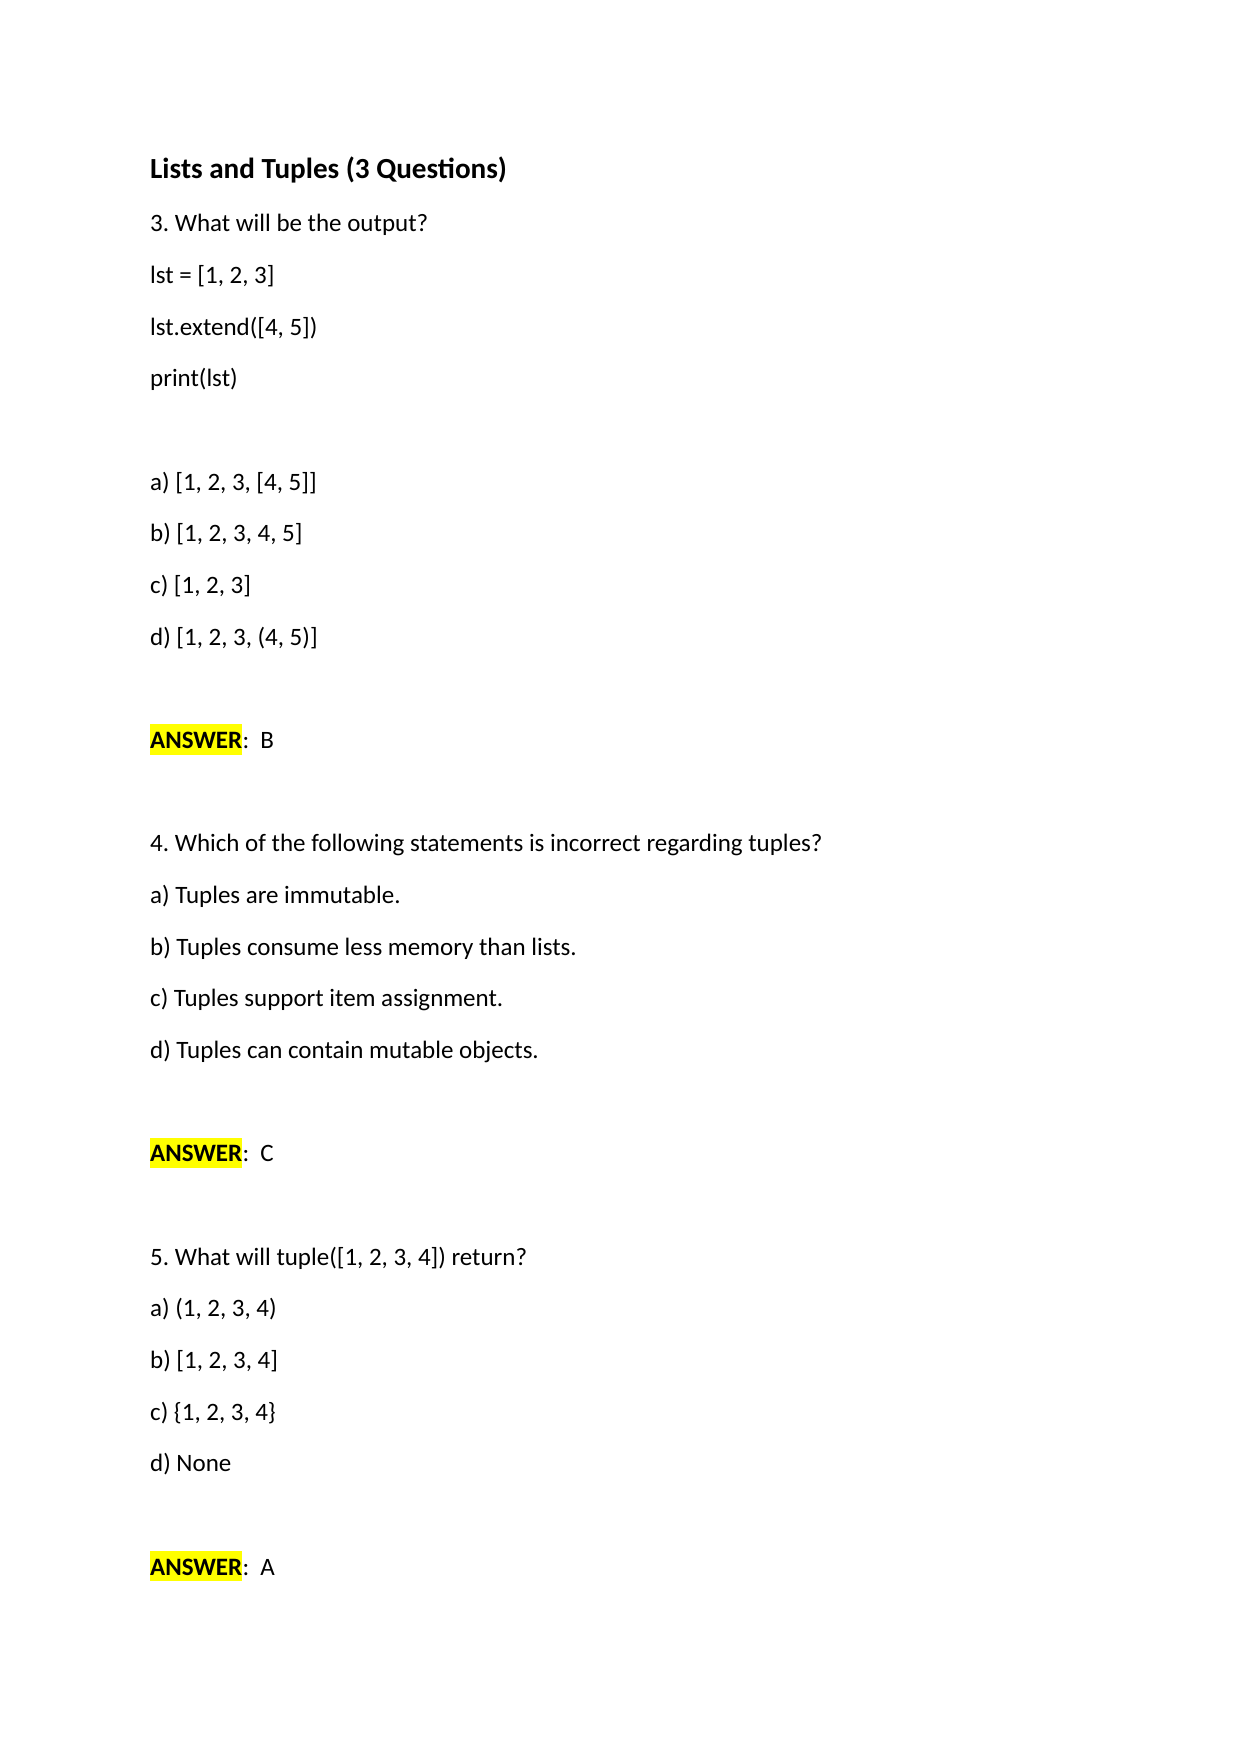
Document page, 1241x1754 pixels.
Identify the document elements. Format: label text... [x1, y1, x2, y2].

text d) [1, 2, 3, (4, 5)] [150, 621, 1090, 651]
text d) Tuples can contain mutable objects. [150, 1034, 1090, 1065]
text c) Tuples support item assignment. [150, 983, 1090, 1013]
text c) {1, 2, 3, 4} [150, 1396, 1090, 1426]
text 5. What will tuple([1, 2, 3, 4]) return? [150, 1241, 1090, 1271]
text lst = [1, 2, 3] [150, 259, 1090, 290]
text print(lst) [150, 363, 1090, 393]
text a) Tuples are immutable. [150, 879, 1090, 910]
text ANSWER: C [242, 1138, 1090, 1168]
text a) [1, 2, 3, [4, 5]] [150, 466, 1090, 496]
text b) [1, 2, 3, 4, 5] [150, 518, 1090, 548]
text 3. What will be the output? [150, 208, 1090, 238]
text ANSWER: A [242, 1551, 1090, 1581]
text d) None [150, 1448, 1090, 1478]
text c) [1, 2, 3] [150, 569, 1090, 600]
text b) [1, 2, 3, 4] [150, 1344, 1090, 1375]
text lst.extend([4, 5]) [150, 311, 1090, 341]
text b) Tuples consume less memory than lists. [150, 931, 1090, 961]
text Lists and Tuples (3 Questions) [150, 150, 1090, 186]
text ANSWER: B [242, 724, 1090, 755]
text a) (1, 2, 3, 4) [150, 1293, 1090, 1323]
text 4. Which of the following statements is incorrect regarding tuples? [150, 828, 1090, 858]
